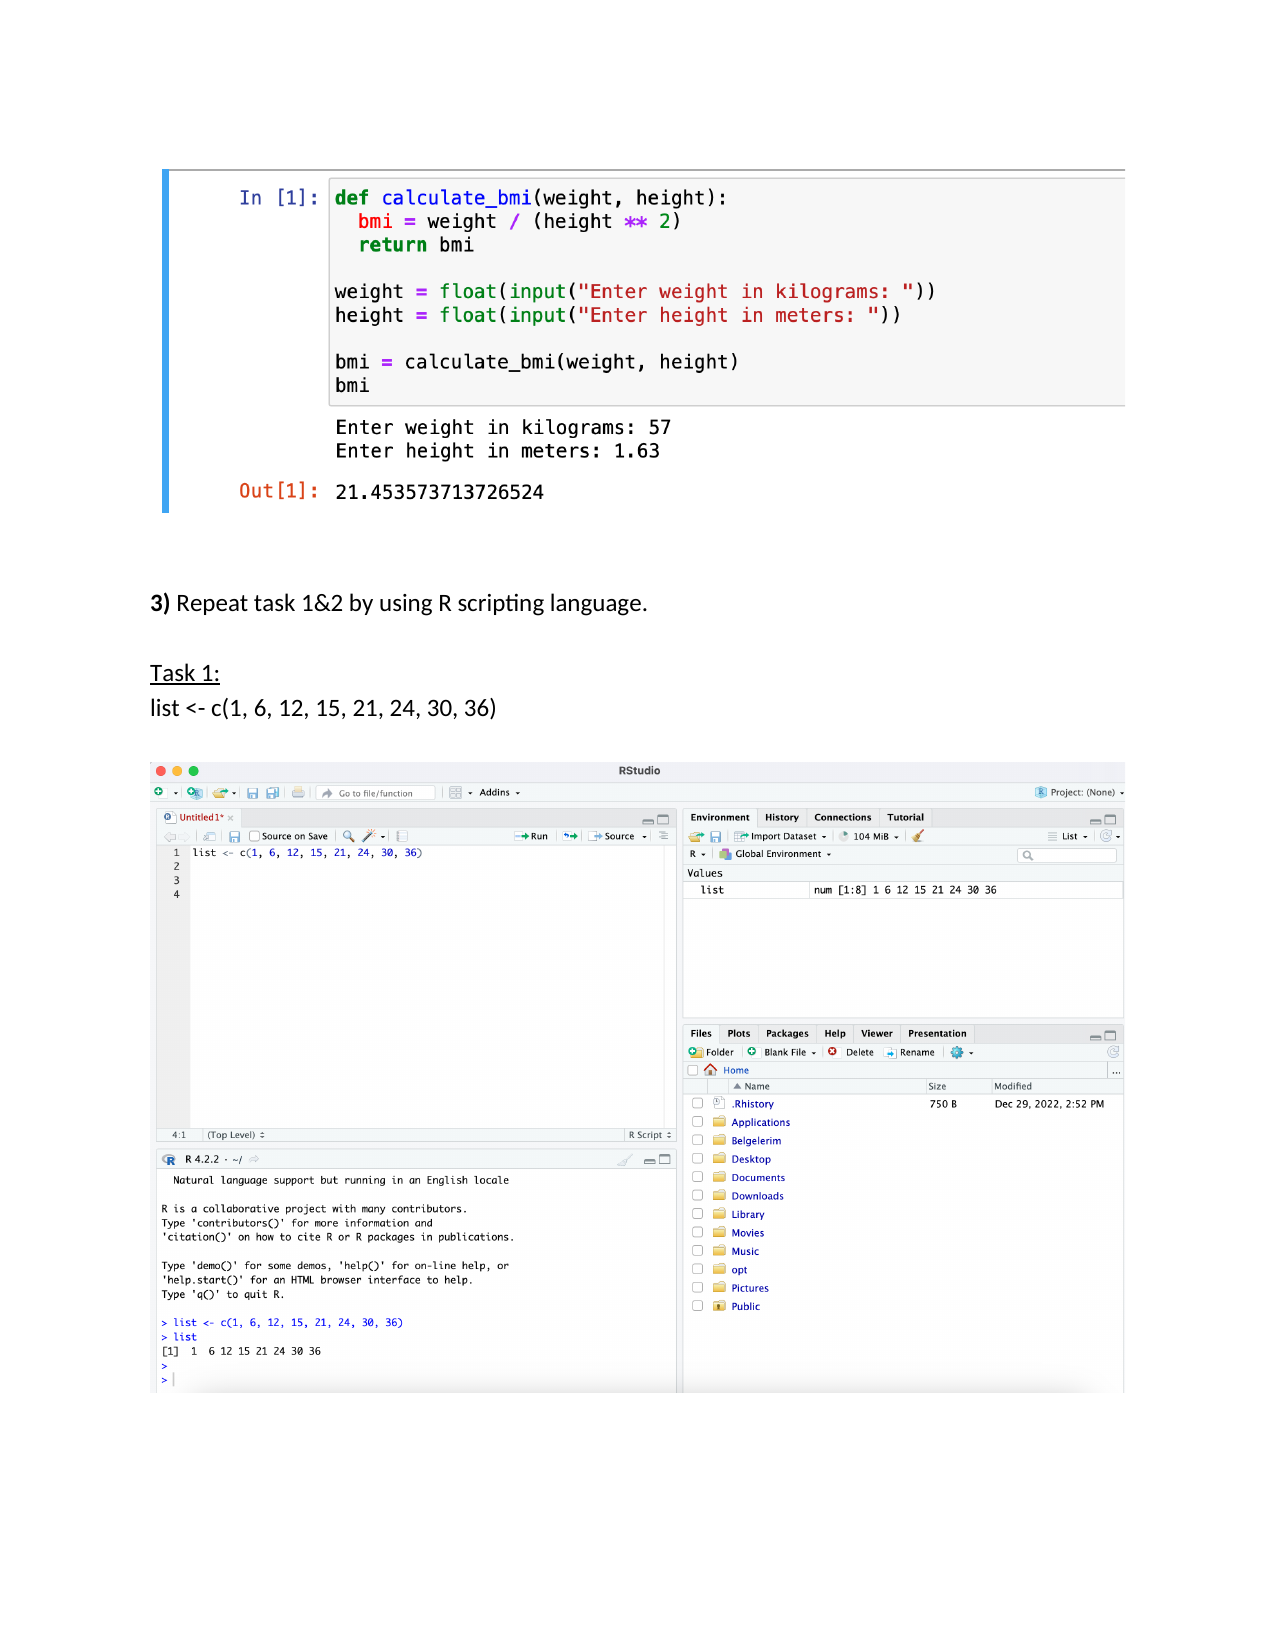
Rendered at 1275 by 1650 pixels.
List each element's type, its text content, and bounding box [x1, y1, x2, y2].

text Task 1: [150, 657, 1125, 687]
picture [150, 150, 1125, 513]
picture [150, 762, 1125, 1393]
text list <- c(1, 6, 12, 15, 21, 24, 30, 36) [150, 692, 1125, 722]
text 3) Repeat task 1&2 by using R scripting language. [150, 587, 1125, 617]
